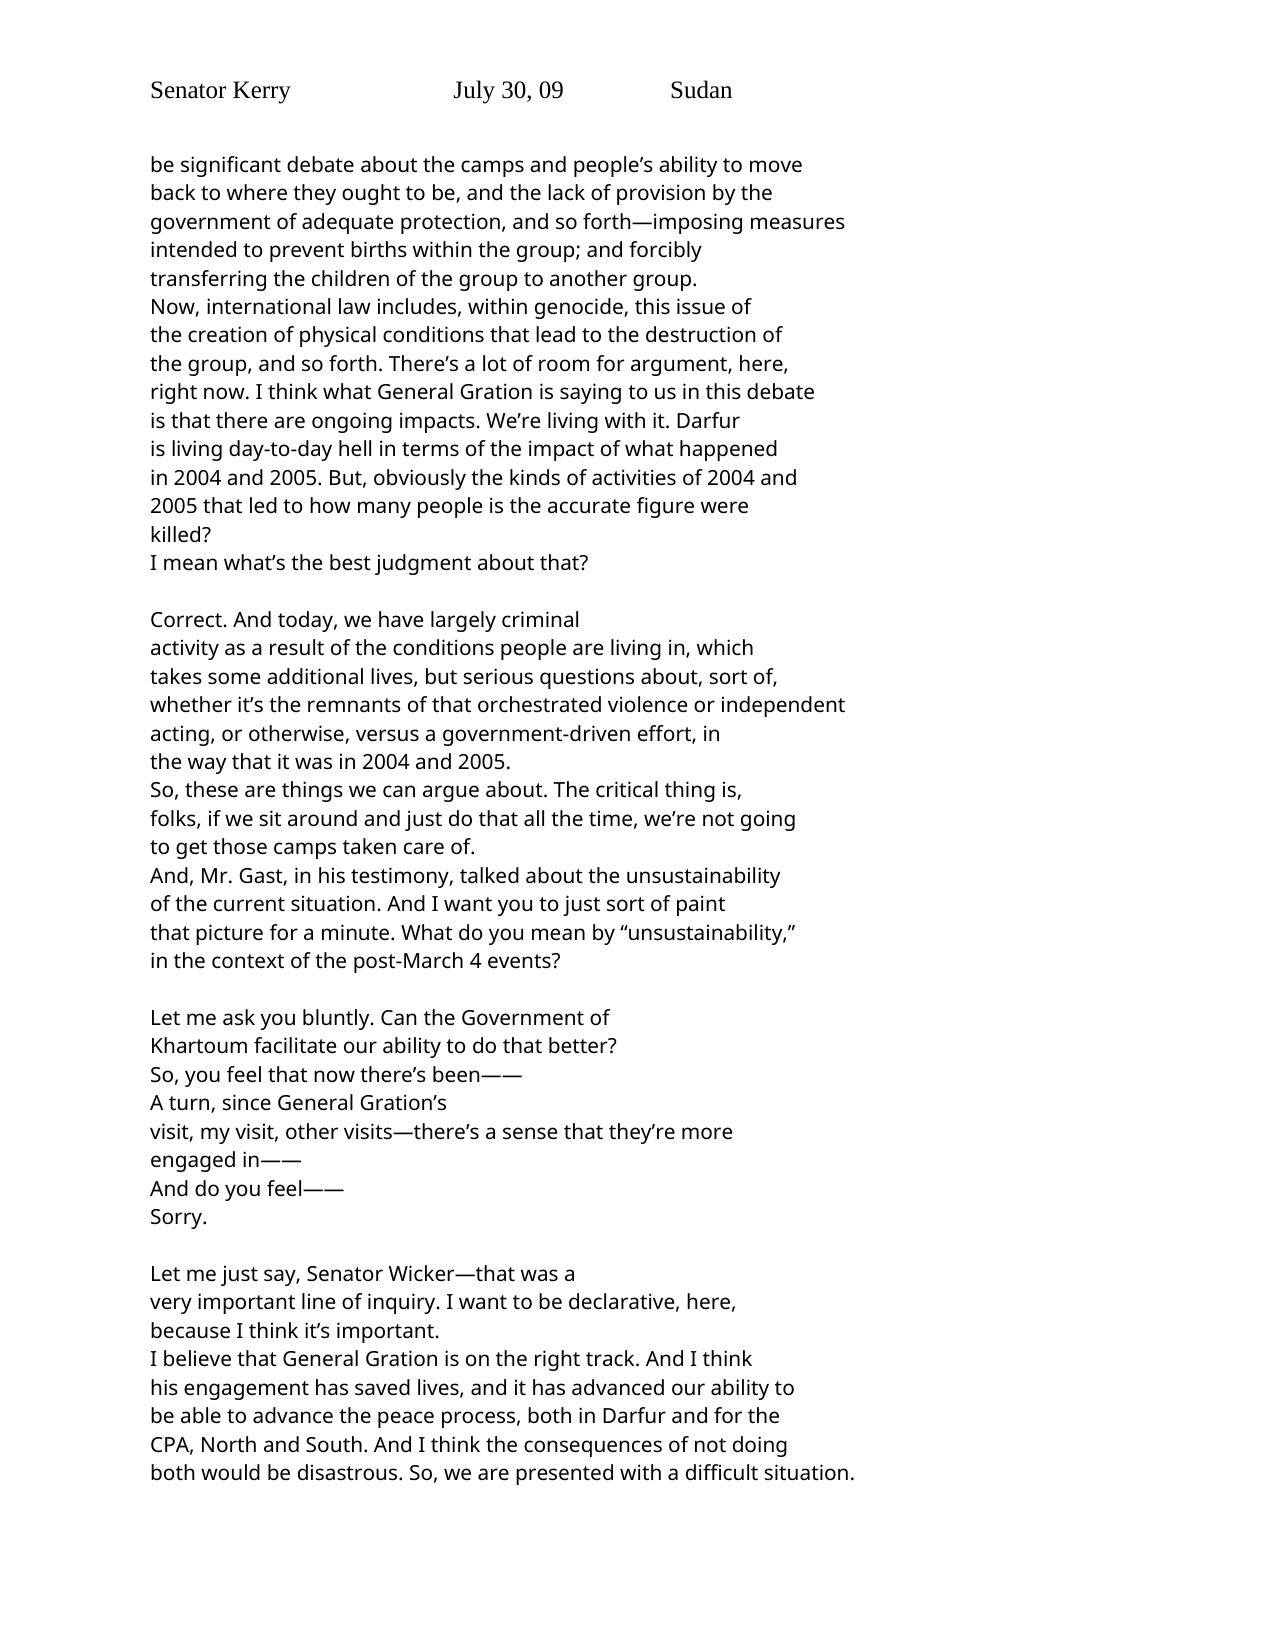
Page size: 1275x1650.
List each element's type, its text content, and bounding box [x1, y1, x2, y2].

text A turn, since General Gration’s [150, 1088, 1125, 1117]
text engaged in—— [150, 1145, 1125, 1174]
text to get those camps taken care of. [150, 832, 1125, 861]
text takes some additional lives, but serious questions about, sort of, [150, 662, 1125, 690]
text whether it’s the remnants of that orchestrated violence or independent [150, 690, 1125, 719]
text Sorry. [150, 1202, 1125, 1231]
text is that there are ongoing impacts. We’re living with it. Darfur [150, 406, 1125, 434]
text So, you feel that now there’s been—— [150, 1060, 1125, 1088]
text in 2004 and 2005. But, obviously the kinds of activities of 2004 and [150, 463, 1125, 491]
text back to where they ought to be, and the lack of provision by the [150, 178, 1125, 207]
text Let me just say, Senator Wicker—that was a [150, 1259, 1125, 1287]
text So, these are things we can argue about. The critical thing is, [150, 776, 1125, 804]
text killed? [150, 520, 1125, 548]
text because I think it’s important. [150, 1316, 1125, 1344]
text the group, and so forth. There’s a lot of room for argument, here, [150, 349, 1125, 377]
text CPA, North and South. And I think the consequences of not doing [150, 1430, 1125, 1458]
text of the current situation. And I want you to just sort of paint [150, 889, 1125, 918]
text I mean what’s the best judgment about that? [150, 548, 1125, 577]
text be significant debate about the camps and people’s ability to move [150, 150, 1125, 178]
text visit, my visit, other visits—there’s a sense that they’re more [150, 1117, 1125, 1145]
text 2005 that led to how many people is the accurate figure were [150, 491, 1125, 520]
text intended to prevent births within the group; and forcibly [150, 235, 1125, 264]
text right now. I think what General Gration is saying to us in this debate [150, 377, 1125, 406]
text Khartoum facilitate our ability to do that better? [150, 1032, 1125, 1060]
text is living day-to-day hell in terms of the impact of what happened [150, 434, 1125, 463]
text be able to advance the peace process, both in Darfur and for the [150, 1401, 1125, 1430]
text folks, if we sit around and just do that all the time, we’re not going [150, 804, 1125, 832]
text the way that it was in 2004 and 2005. [150, 747, 1125, 776]
text very important line of inquiry. I want to be declarative, here, [150, 1287, 1125, 1316]
text I believe that General Gration is on the right track. And I think [150, 1344, 1125, 1373]
text that picture for a minute. What do you mean by ‘‘unsustainability,’’ [150, 918, 1125, 946]
text activity as a result of the conditions people are living in, which [150, 633, 1125, 662]
text Correct. And today, we have largely criminal [150, 605, 1125, 633]
text in the context of the post-March 4 events? [150, 946, 1125, 975]
text both would be disastrous. So, we are presented with a difficult situation. [150, 1458, 1125, 1487]
text his engagement has saved lives, and it has advanced our ability to [150, 1373, 1125, 1401]
text acting, or otherwise, versus a government-driven effort, in [150, 719, 1125, 747]
text government of adequate protection, and so forth—imposing measures [150, 207, 1125, 235]
text And, Mr. Gast, in his testimony, talked about the unsustainability [150, 861, 1125, 889]
text Now, international law includes, within genocide, this issue of [150, 292, 1125, 321]
text And do you feel—— [150, 1174, 1125, 1202]
text Let me ask you bluntly. Can the Government of [150, 1003, 1125, 1032]
text transferring the children of the group to another group. [150, 264, 1125, 292]
text the creation of physical conditions that lead to the destruction of [150, 321, 1125, 349]
